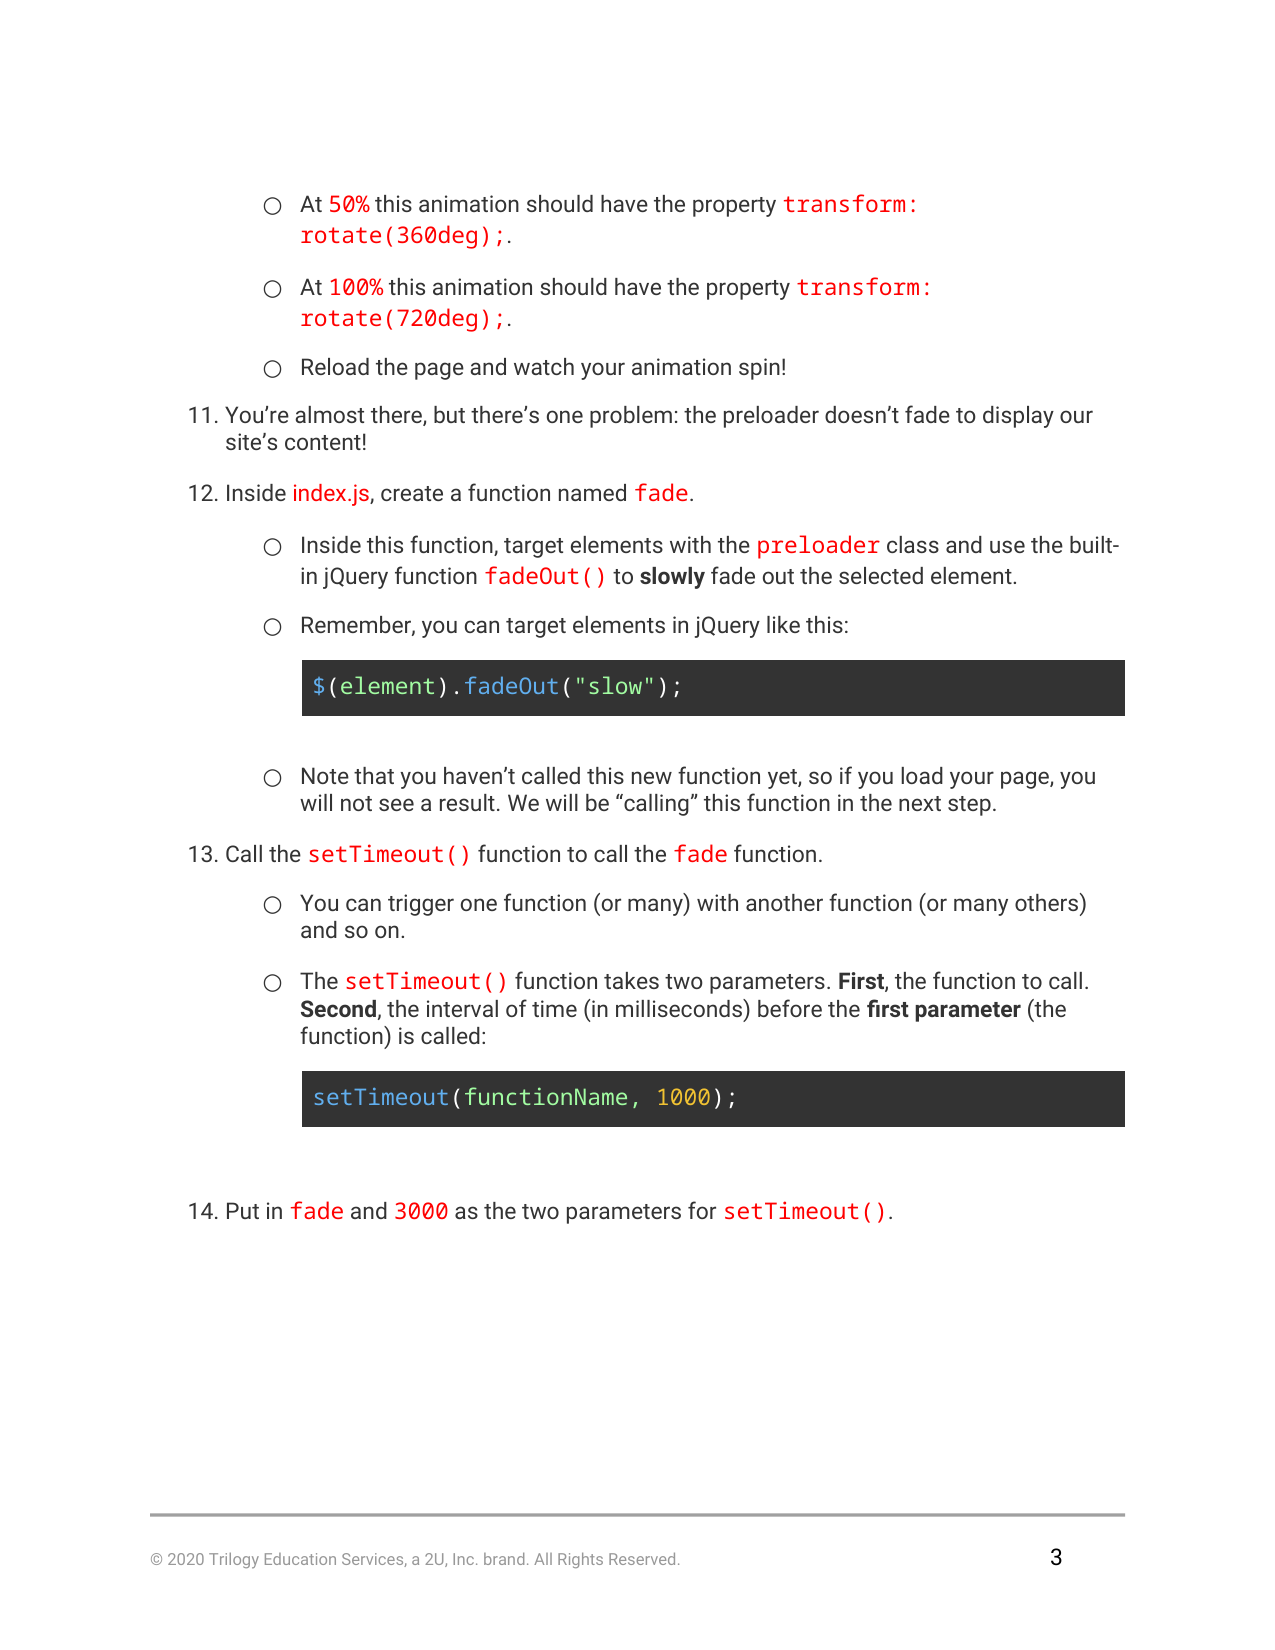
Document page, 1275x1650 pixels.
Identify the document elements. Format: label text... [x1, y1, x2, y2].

list At 100% this animation should have the property transform: rotate(720deg);. [262, 271, 1125, 334]
list Call the setTimeout() function to call the fade function. [187, 838, 1125, 869]
list At 50% this animation should have the property transform: rotate(360deg);. [262, 188, 1125, 250]
list Put in fade and 3000 as the two parameters for setTimeout(). [187, 1195, 1125, 1226]
table_header $(element).fadeOut("slow"); [302, 660, 1125, 716]
list Inside this function, target elements with the preloader class and use the built-in jQuery function fadeOut() to slowly fade out the selected element. [262, 529, 1125, 591]
list Inside index.js, create a function named fade. [187, 477, 1125, 508]
list Remember, you can target elements in jQuery like this: [262, 612, 1125, 639]
list You’re almost there, but there’s one problem: the preloader doesn’t fade to display our site’s content! [187, 402, 1125, 456]
table_header setTimeout(functionName, 1000); [302, 1071, 1125, 1127]
list Reload the page and watch your animation spin! [262, 354, 1125, 381]
list Note that you haven’t called this new function yet, so if you load your page, you will not see a result. We will be “calling” this function in the next step. [262, 763, 1125, 817]
list You can trigger one function (or many) with another function (or many others) and so on. [262, 890, 1125, 944]
list The setTimeout() function takes two parameters. First, the function to call. Second, the interval of time (in milliseconds) before the first parameter (the function) is called: [262, 965, 1125, 1050]
